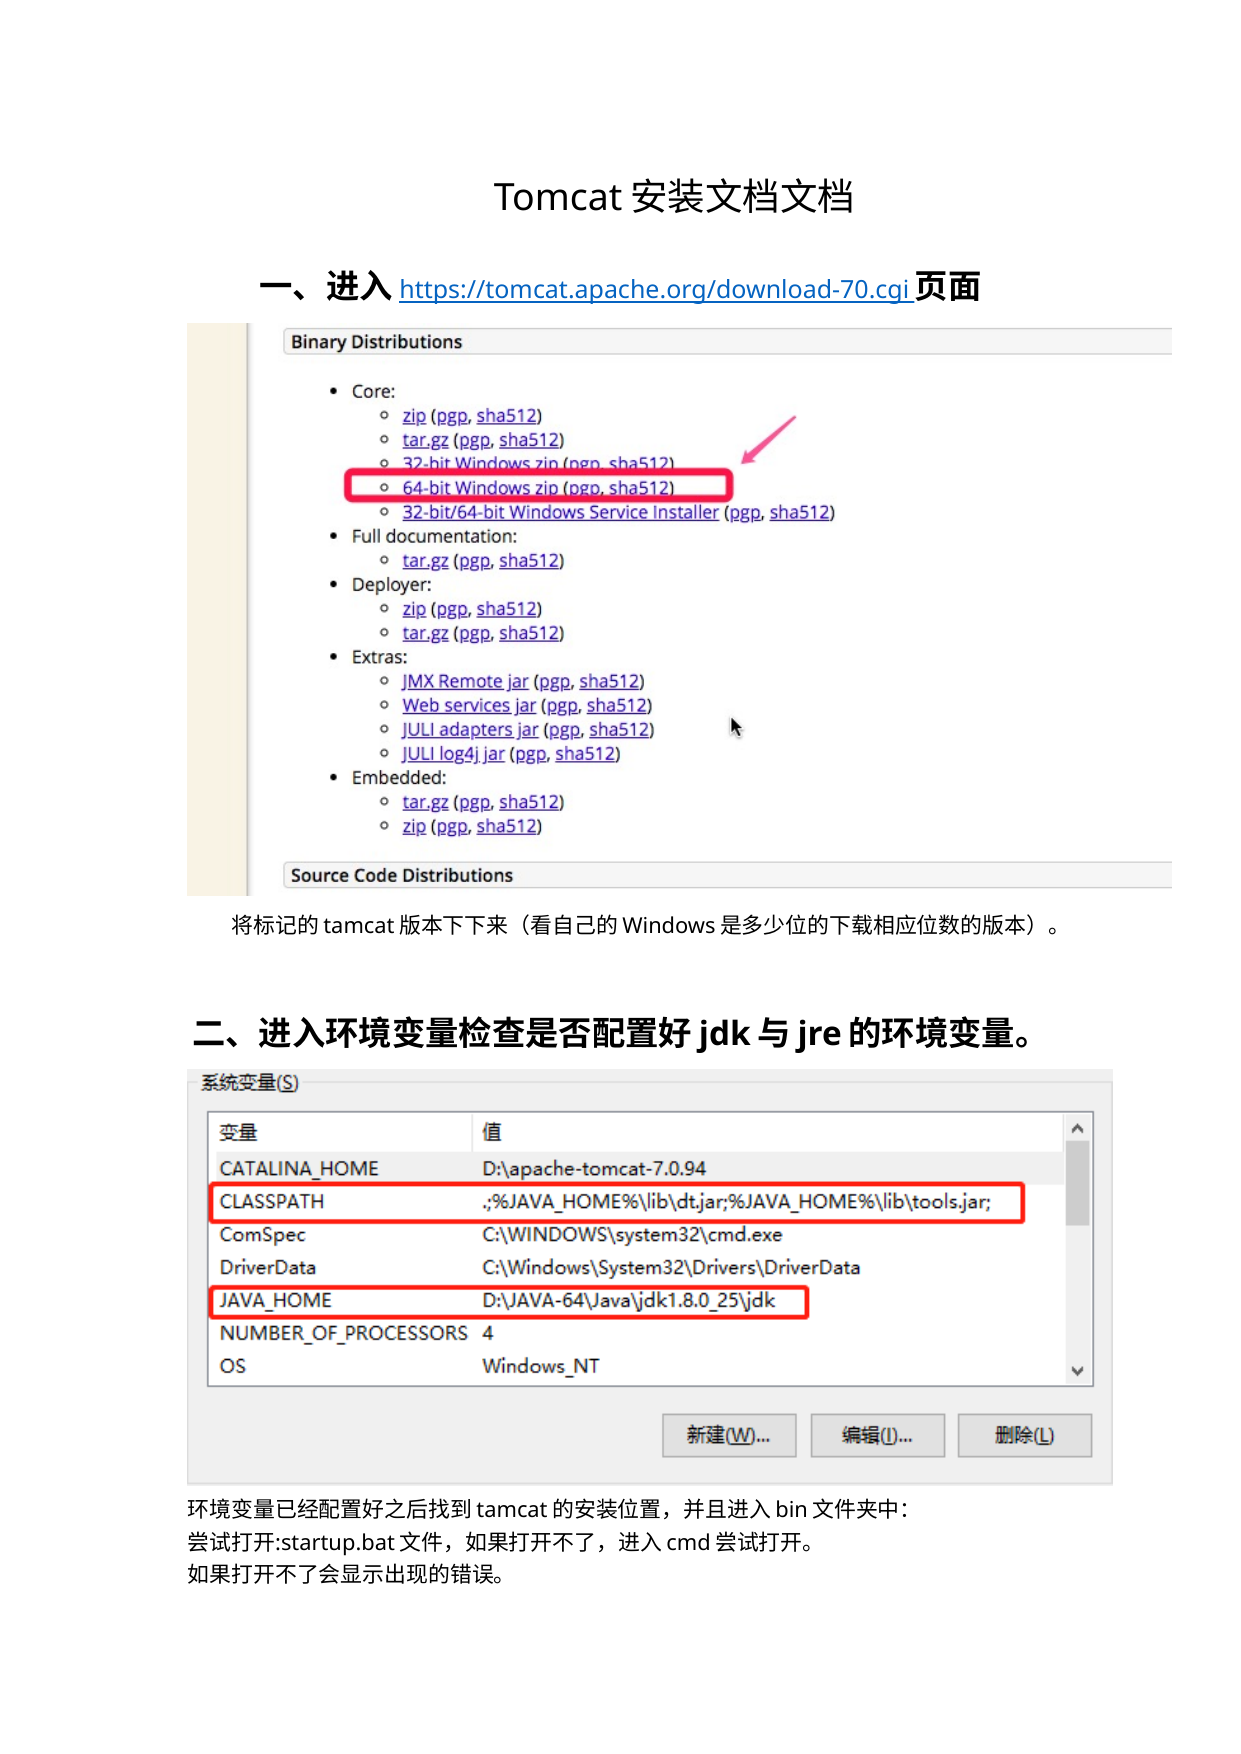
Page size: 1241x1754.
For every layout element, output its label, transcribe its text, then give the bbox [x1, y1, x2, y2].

text 环境变量已经配置好之后找到tamcat的安装位置，并且进入bin文件夹中： [187, 1492, 1053, 1524]
picture [187, 323, 1172, 896]
text 如果打开不了会显示出现的错误。 [187, 1557, 1053, 1589]
text Tomcat安装文档文档 [187, 162, 1053, 227]
picture [187, 1069, 1113, 1486]
title 二、进入环境变量检查是否配置好jdk与jre的环境变量。 [187, 998, 1053, 1063]
text 将标记的tamcat版本下下来（看自己的Windows是多少位的下载相应位数的版本）。 [187, 908, 1053, 941]
text 尝试打开:startup.bat文件，如果打开不了，进入cmd尝试打开。 [187, 1524, 1053, 1557]
title 一、进入https://tomcat.apache.org/download-70.cgi页面 [187, 252, 1053, 317]
